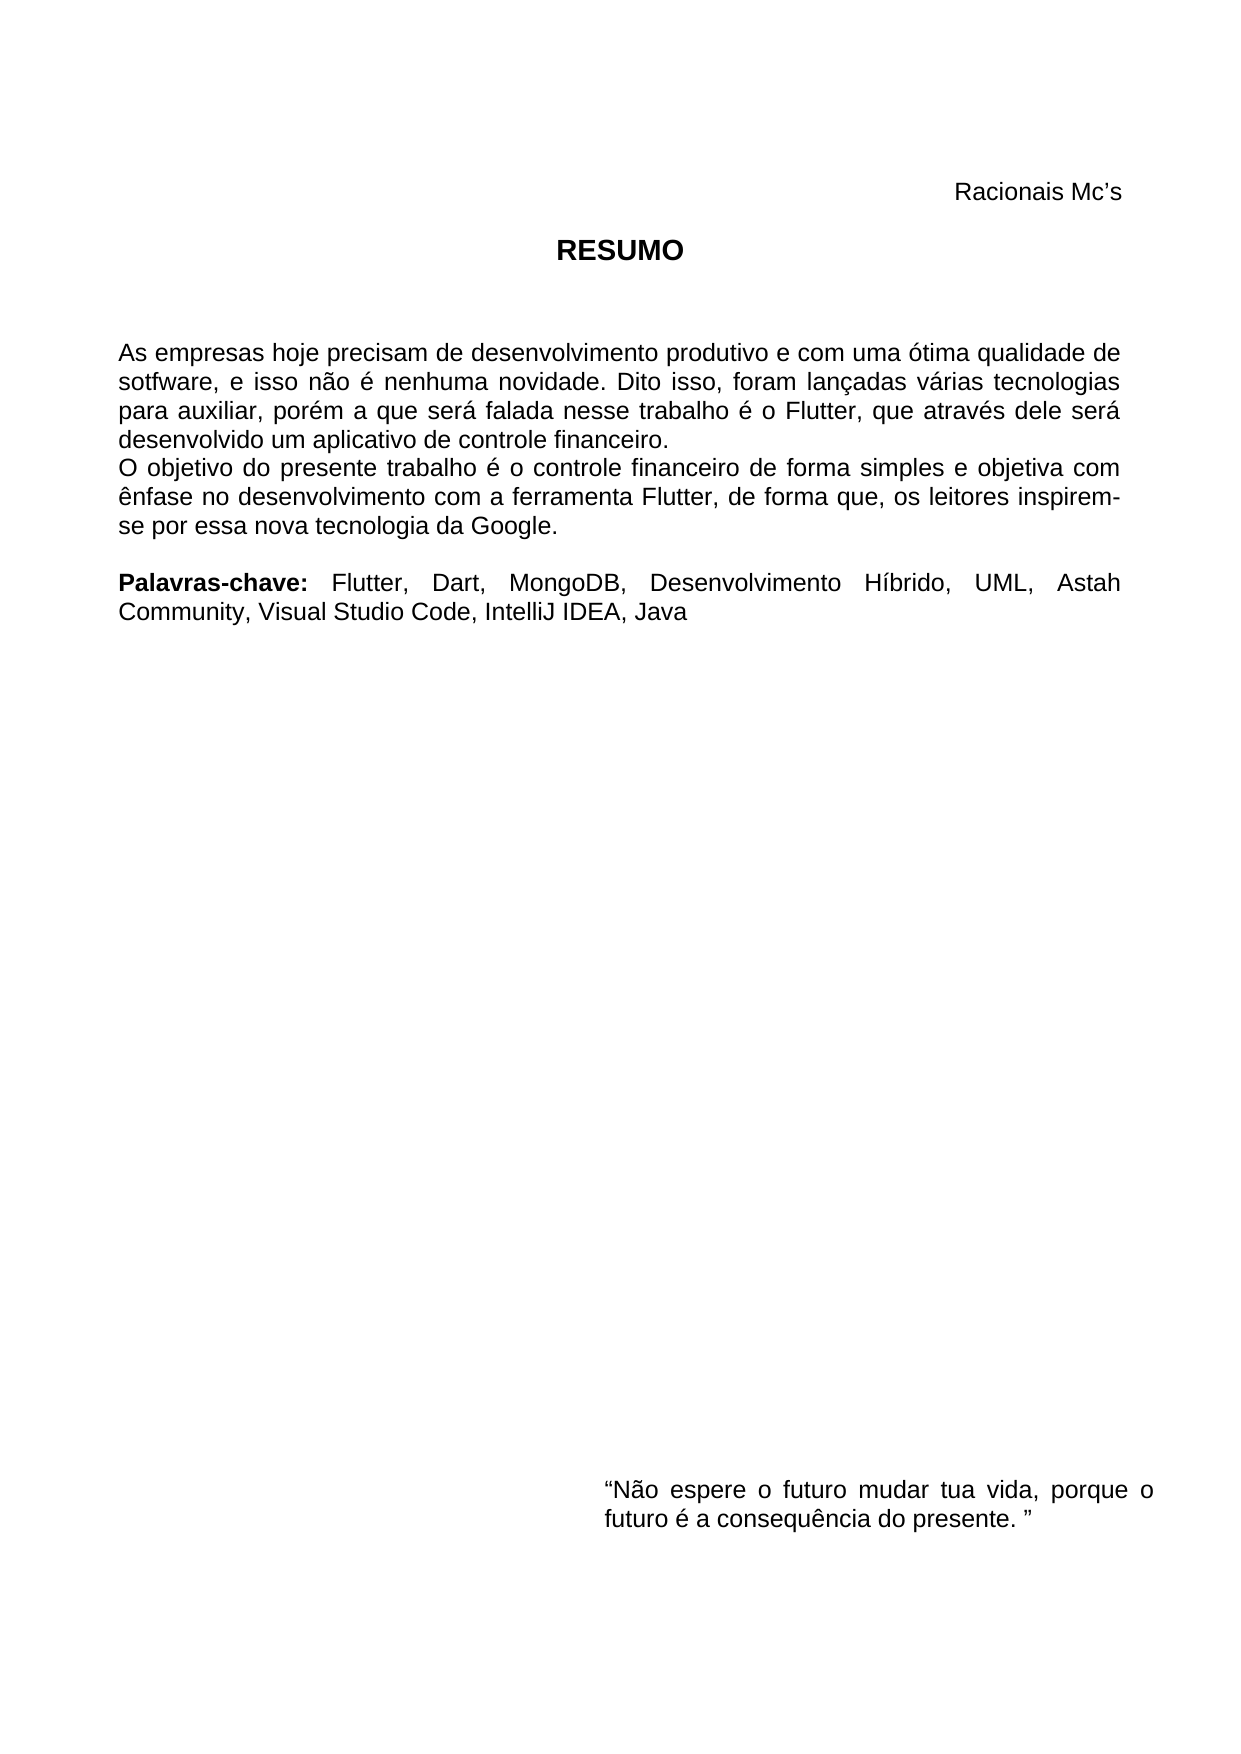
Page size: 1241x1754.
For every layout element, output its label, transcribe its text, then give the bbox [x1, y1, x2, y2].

text Palavras-chave: Flutter, Dart, MongoDB, Desenvolvimento Híbrido, UML, Astah Community, Visual Studio Code, IntelliJ IDEA, Java [118, 568, 1122, 626]
text Resumo [118, 233, 1122, 266]
text As empresas hoje precisam de desenvolvimento produtivo e com uma ótima qualidade de sotfware, e isso não é nenhuma novidade. Dito isso, foram lançadas várias tecnologias para auxiliar, porém a que será falada nesse trabalho é o Flutter, que através dele será desenvolvido um aplicativo de controle financeiro. [118, 338, 1122, 453]
text Racionais Mc’s [118, 177, 1122, 206]
text O objetivo do presente trabalho é o controle financeiro de forma simples e objetiva com ênfase no desenvolvimento com a ferramenta Flutter, de forma que, os leitores inspirem-se por essa nova tecnologia da Google. [118, 453, 1122, 540]
